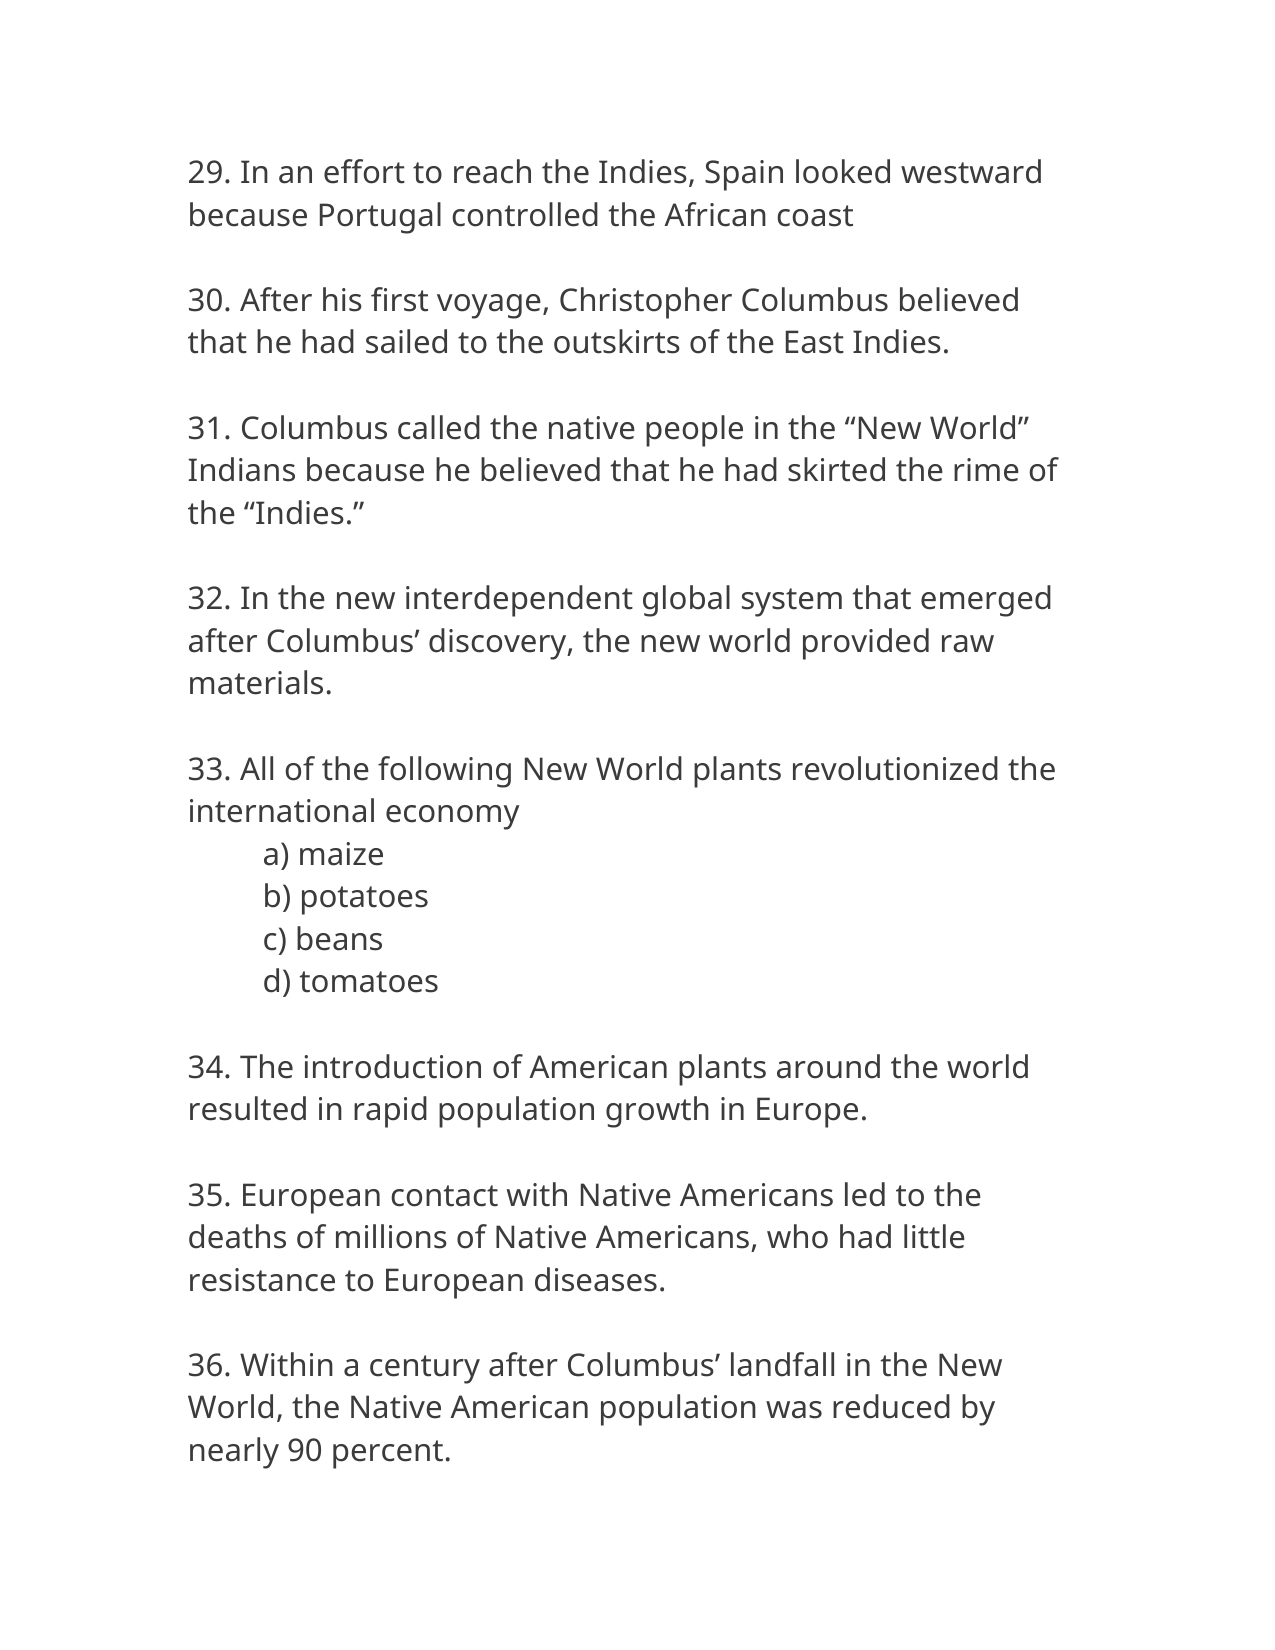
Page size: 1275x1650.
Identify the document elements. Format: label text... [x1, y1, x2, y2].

text 32. In the new interdependent global system that emerged after Columbus’ discovery, the new world provided raw materials. [187, 576, 1087, 704]
text 35. European contact with Native Americans led to the deaths of millions of Native Americans, who had little resistance to European diseases. [187, 1172, 1087, 1300]
text 30. After his first voyage, Christopher Columbus believed that he had sailed to the outskirts of the East Indies. [187, 278, 1087, 363]
text 31. Columbus called the native people in the “New World” Indians because he believed that he had skirted the rime of the “Indies.” [187, 406, 1087, 533]
text b) potatoes [187, 874, 1087, 917]
text 36. Within a century after Columbus’ landfall in the New World, the Native American population was reduced by nearly 90 percent. [187, 1343, 1087, 1471]
text c) beans [187, 917, 1087, 959]
text d) tomatoes [187, 959, 1087, 1002]
text 29. In an effort to reach the Indies, Spain looked westward because Portugal controlled the African coast [187, 150, 1087, 235]
text 33. All of the following New World plants revolutionized the international economy [187, 746, 1087, 832]
text a) maize [187, 832, 1087, 874]
text 34. The introduction of American plants around the world resulted in rapid population growth in Europe. [187, 1045, 1087, 1130]
